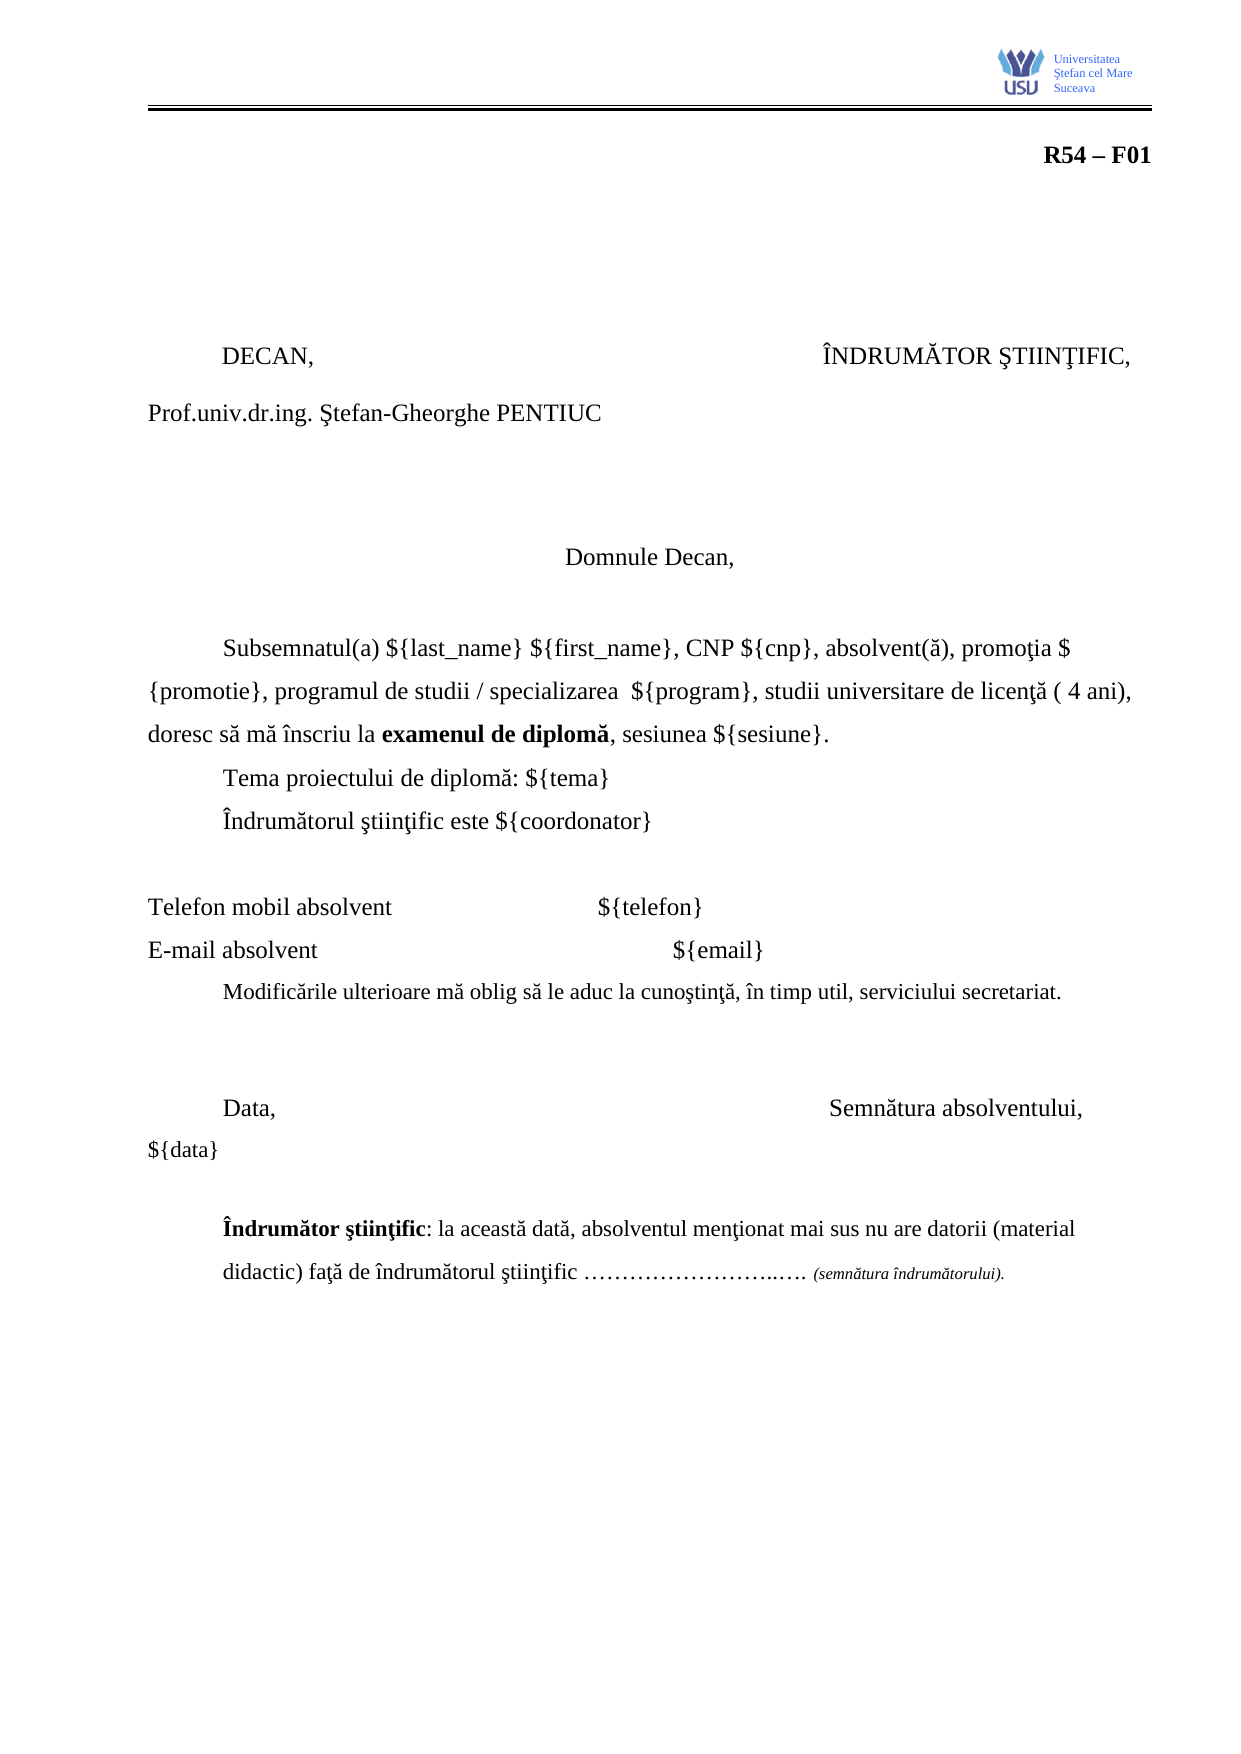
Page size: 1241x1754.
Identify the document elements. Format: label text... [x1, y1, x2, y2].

text Prof.univ.dr.ing. Ştefan-Gheorghe PENTIUC [148, 398, 1152, 427]
text Data, Semnătura absolventului, [223, 1093, 1152, 1122]
text Telefon mobil absolvent ${telefon} [148, 892, 1152, 921]
text Tema proiectului de diplomă: ${tema} [148, 763, 1152, 791]
text R54 – F01 [148, 140, 1152, 168]
text ${data} [148, 1136, 1152, 1162]
text E-mail absolvent ${email} [148, 935, 1152, 964]
picture [993, 40, 1047, 99]
text DECAN, ÎNDRUMĂTOR ŞTIINŢIFIC, [222, 341, 1152, 370]
text Modificările ulterioare mă oblig să le aduc la cunoştinţă, în timp util, serviciului secretariat. [148, 978, 1152, 1004]
text Domnule Decan, [148, 542, 1152, 571]
text Îndrumătorul ştiinţific este ${coordonator} [148, 806, 1152, 834]
text Subsemnatul(a) ${last_name} ${first_name}, CNP ${cnp}, absolvent(ă), promoţia ${promotie}, programul de studii / specializarea ${program}, studii universitare de licenţă ( 4 ani), doresc să mă înscriu la examenul de diplomă, sesiunea ${sesiune}. [148, 633, 1152, 748]
text Îndrumător ştiinţific: la această dată, absolventul menţionat mai sus nu are datorii (material didactic) faţă de îndrumătorul ştiinţific ……………………..…. (semnătura îndrumătorului). [223, 1215, 1152, 1284]
